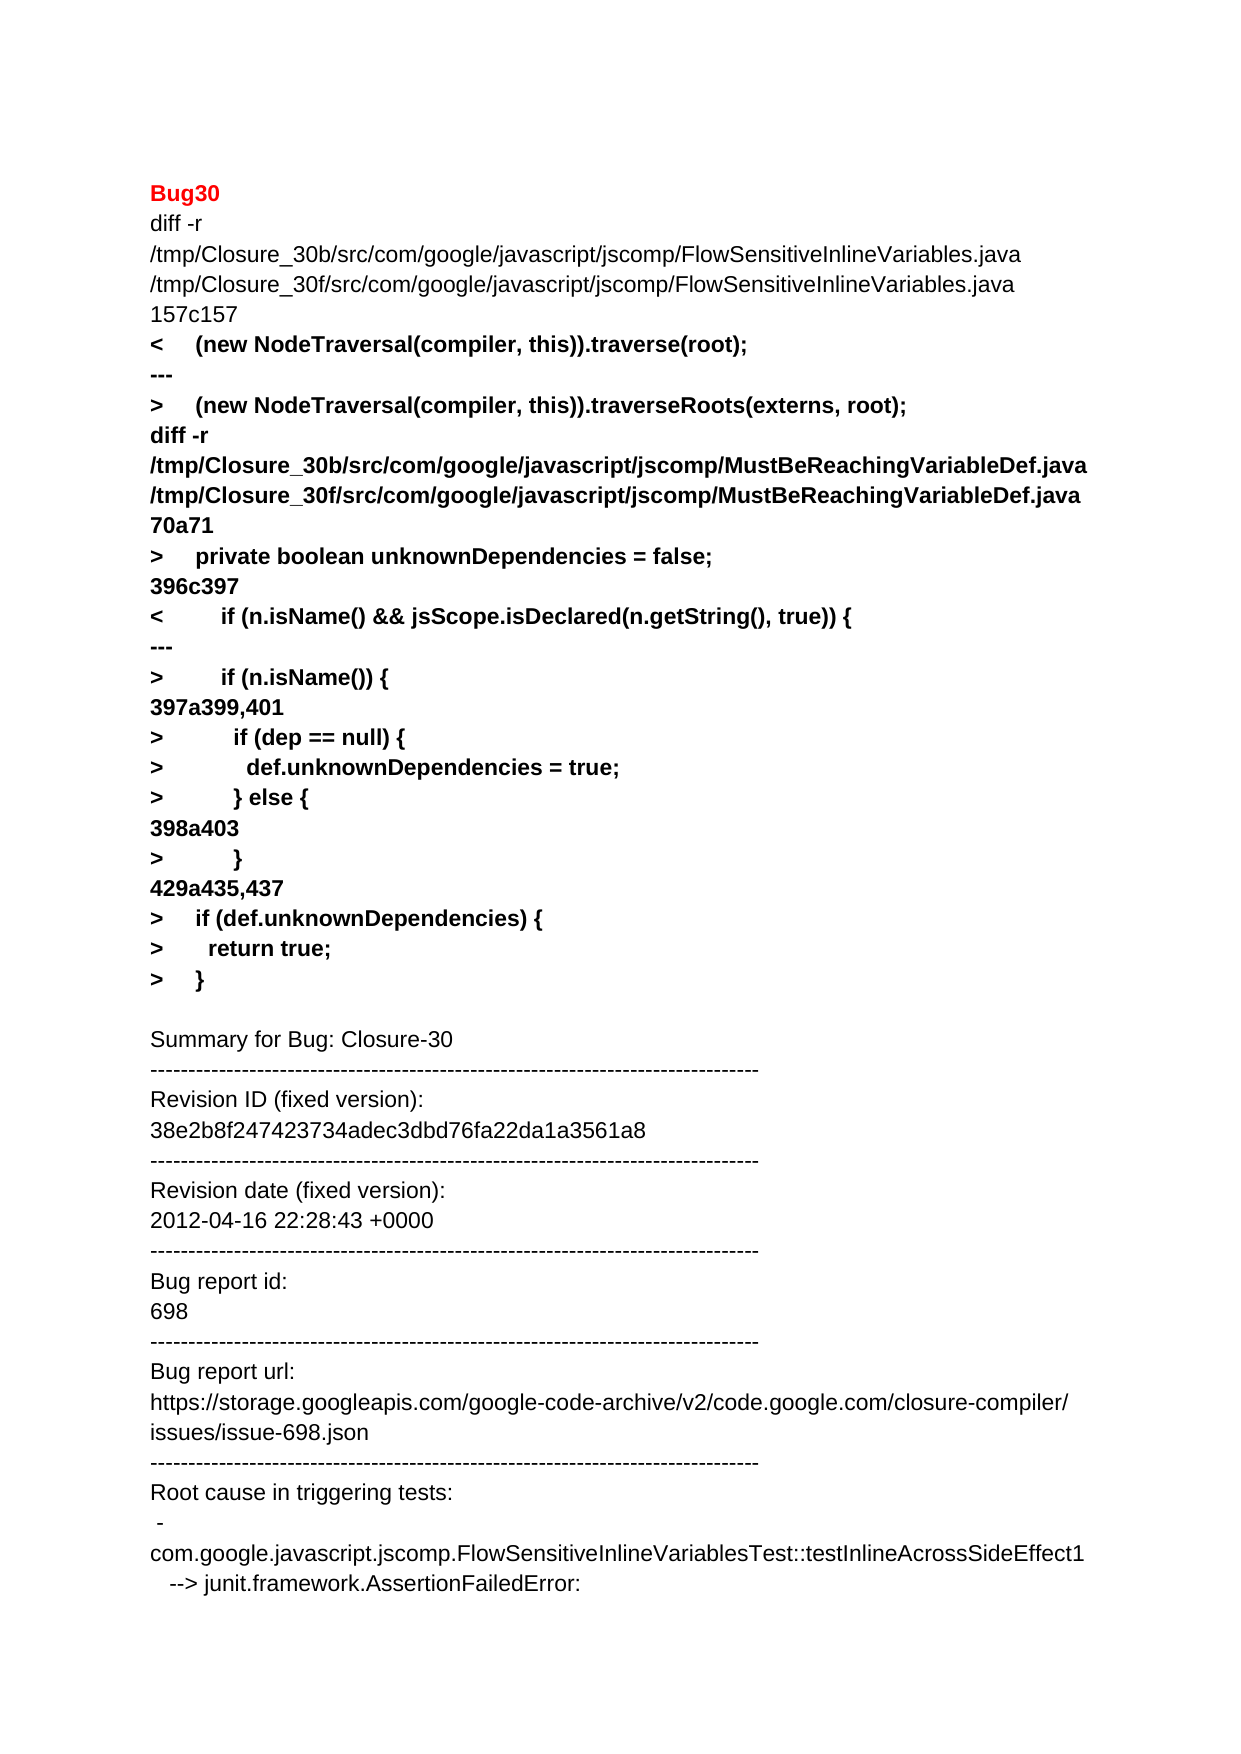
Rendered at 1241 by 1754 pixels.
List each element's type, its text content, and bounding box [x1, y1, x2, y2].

text > return true; [150, 935, 1090, 962]
text 2012-04-16 22:28:43 +0000 [150, 1207, 1090, 1234]
text < (new NodeTraversal(compiler, this)).traverse(root); [150, 331, 1090, 358]
text diff -r /tmp/Closure_30b/src/com/google/javascript/jscomp/MustBeReachingVariableDef.java /tmp/Closure_30f/src/com/google/javascript/jscomp/MustBeReachingVariableDef.java [150, 422, 1090, 509]
text 397a399,401 [150, 694, 1090, 720]
text diff -r /tmp/Closure_30b/src/com/google/javascript/jscomp/FlowSensitiveInlineVariables.java /tmp/Closure_30f/src/com/google/javascript/jscomp/FlowSensitiveInlineVariables.java [150, 210, 1090, 297]
text 698 [150, 1298, 1090, 1324]
text --- [150, 361, 1090, 388]
text - com.google.javascript.jscomp.FlowSensitiveInlineVariablesTest::testInlineAcrossSideEffect1 [150, 1509, 1090, 1566]
text --- [150, 633, 1090, 660]
text 396c397 [150, 573, 1090, 599]
text < if (n.isName() && jsScope.isDeclared(n.getString(), true)) { [150, 603, 1090, 629]
text -------------------------------------------------------------------------------- [150, 1328, 1090, 1354]
text > } else { [150, 784, 1090, 811]
text > (new NodeTraversal(compiler, this)).traverseRoots(externs, root); [150, 392, 1090, 418]
text -------------------------------------------------------------------------------- [150, 1056, 1090, 1083]
text 429a435,437 [150, 875, 1090, 901]
text Revision ID (fixed version): [150, 1086, 1090, 1113]
text > } [150, 845, 1090, 871]
text -------------------------------------------------------------------------------- [150, 1449, 1090, 1475]
text > if (def.unknownDependencies) { [150, 905, 1090, 932]
text -------------------------------------------------------------------------------- [150, 1147, 1090, 1173]
text > if (dep == null) { [150, 724, 1090, 750]
text 157c157 [150, 301, 1090, 327]
text 70a71 [150, 512, 1090, 539]
text > } [150, 966, 1090, 992]
text > private boolean unknownDependencies = false; [150, 543, 1090, 569]
text 398a403 [150, 814, 1090, 841]
text Bug report id: [150, 1268, 1090, 1294]
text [150, 1570, 1090, 1596]
text > if (n.isName()) { [150, 663, 1090, 690]
text Bug30 [150, 180, 1090, 207]
text 38e2b8f247423734adec3dbd76fa22da1a3561a8 [150, 1117, 1090, 1143]
text -------------------------------------------------------------------------------- [150, 1237, 1090, 1264]
text Revision date (fixed version): [150, 1177, 1090, 1203]
text Root cause in triggering tests: [150, 1479, 1090, 1506]
text > def.unknownDependencies = true; [150, 754, 1090, 781]
text Bug report url: [150, 1358, 1090, 1385]
text https://storage.googleapis.com/google-code-archive/v2/code.google.com/closure-compiler/issues/issue-698.json [150, 1388, 1090, 1445]
text Summary for Bug: Closure-30 [150, 1026, 1090, 1052]
